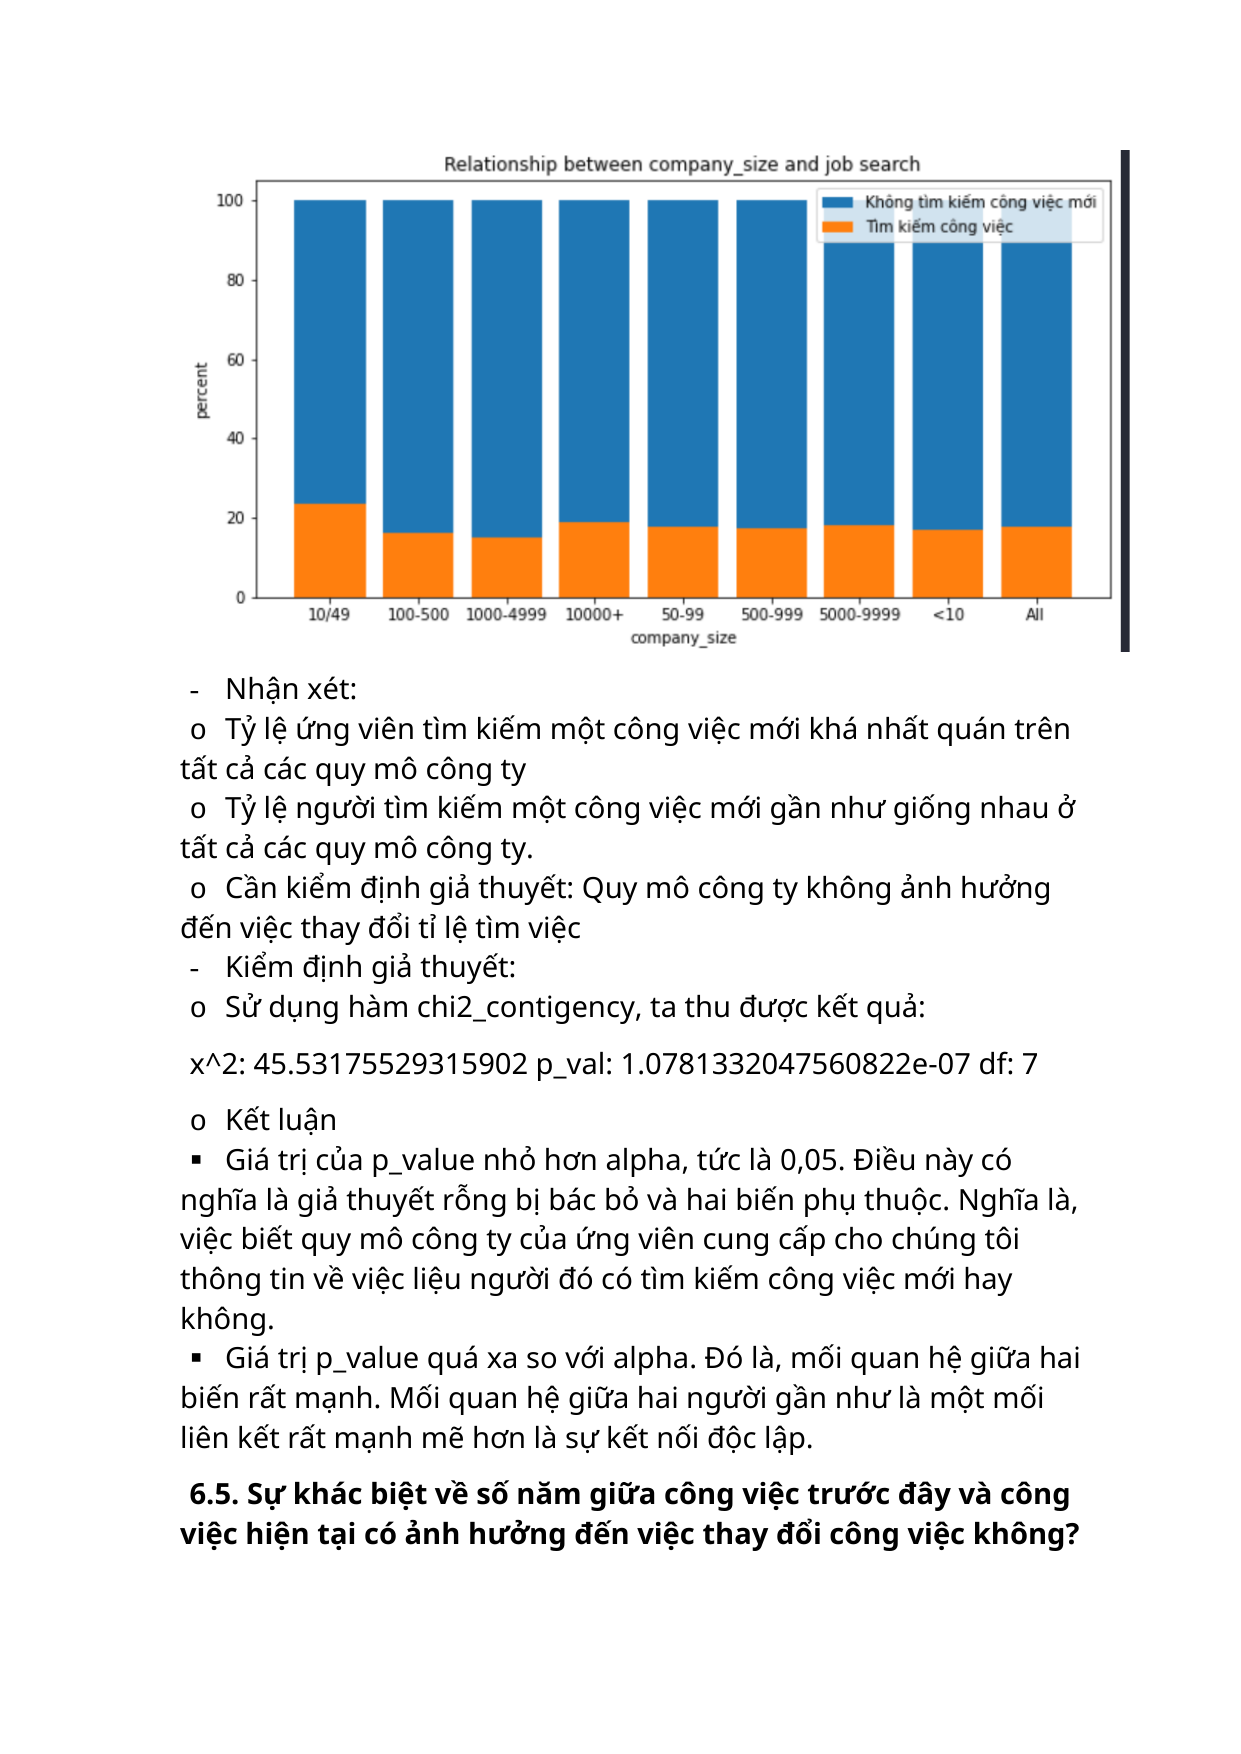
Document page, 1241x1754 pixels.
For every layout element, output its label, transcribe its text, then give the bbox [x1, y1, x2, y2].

list Tỷ lệ người tìm kiếm một công việc mới gần như giống nhau ở tất cả các quy mô công ty. [180, 788, 1090, 867]
text x^2: 45.53175529315902 p_val: 1.0781332047560822e-07 df: 7 [180, 1043, 1090, 1083]
list Giá trị của p_value nhỏ hơn alpha, tức là 0,05. Điều này có nghĩa là giả thuyết rỗng bị bác bỏ và hai biến phụ thuộc. Nghĩa là, việc biết quy mô công ty của ứng viên cung cấp cho chúng tôi thông tin về việc liệu người đó có tìm kiếm công việc mới hay không. [180, 1139, 1090, 1338]
picture [189, 150, 1130, 652]
list Tỷ lệ ứng viên tìm kiếm một công việc mới khá nhất quán trên tất cả các quy mô công ty [180, 708, 1090, 788]
list Nhận xét: [180, 668, 1090, 708]
list Giá trị p_value quá xa so với alpha. Đó là, mối quan hệ giữa hai biến rất mạnh. Mối quan hệ giữa hai người gần như là một mối liên kết rất mạnh mẽ hơn là sự kết nối độc lập. [180, 1338, 1090, 1457]
list Kiểm định giả thuyết: [180, 947, 1090, 986]
text 6.5. Sự khác biệt về số năm giữa công việc trước đây và công việc hiện tại có ảnh hưởng đến việc thay đổi công việc không? [180, 1473, 1090, 1553]
list Kết luận [180, 1099, 1090, 1139]
list Sử dụng hàm chi2_contigency, ta thu được kết quả: [180, 986, 1090, 1026]
list Cần kiểm định giả thuyết: Quy mô công ty không ảnh hưởng đến việc thay đổi tỉ lệ tìm việc [180, 867, 1090, 947]
